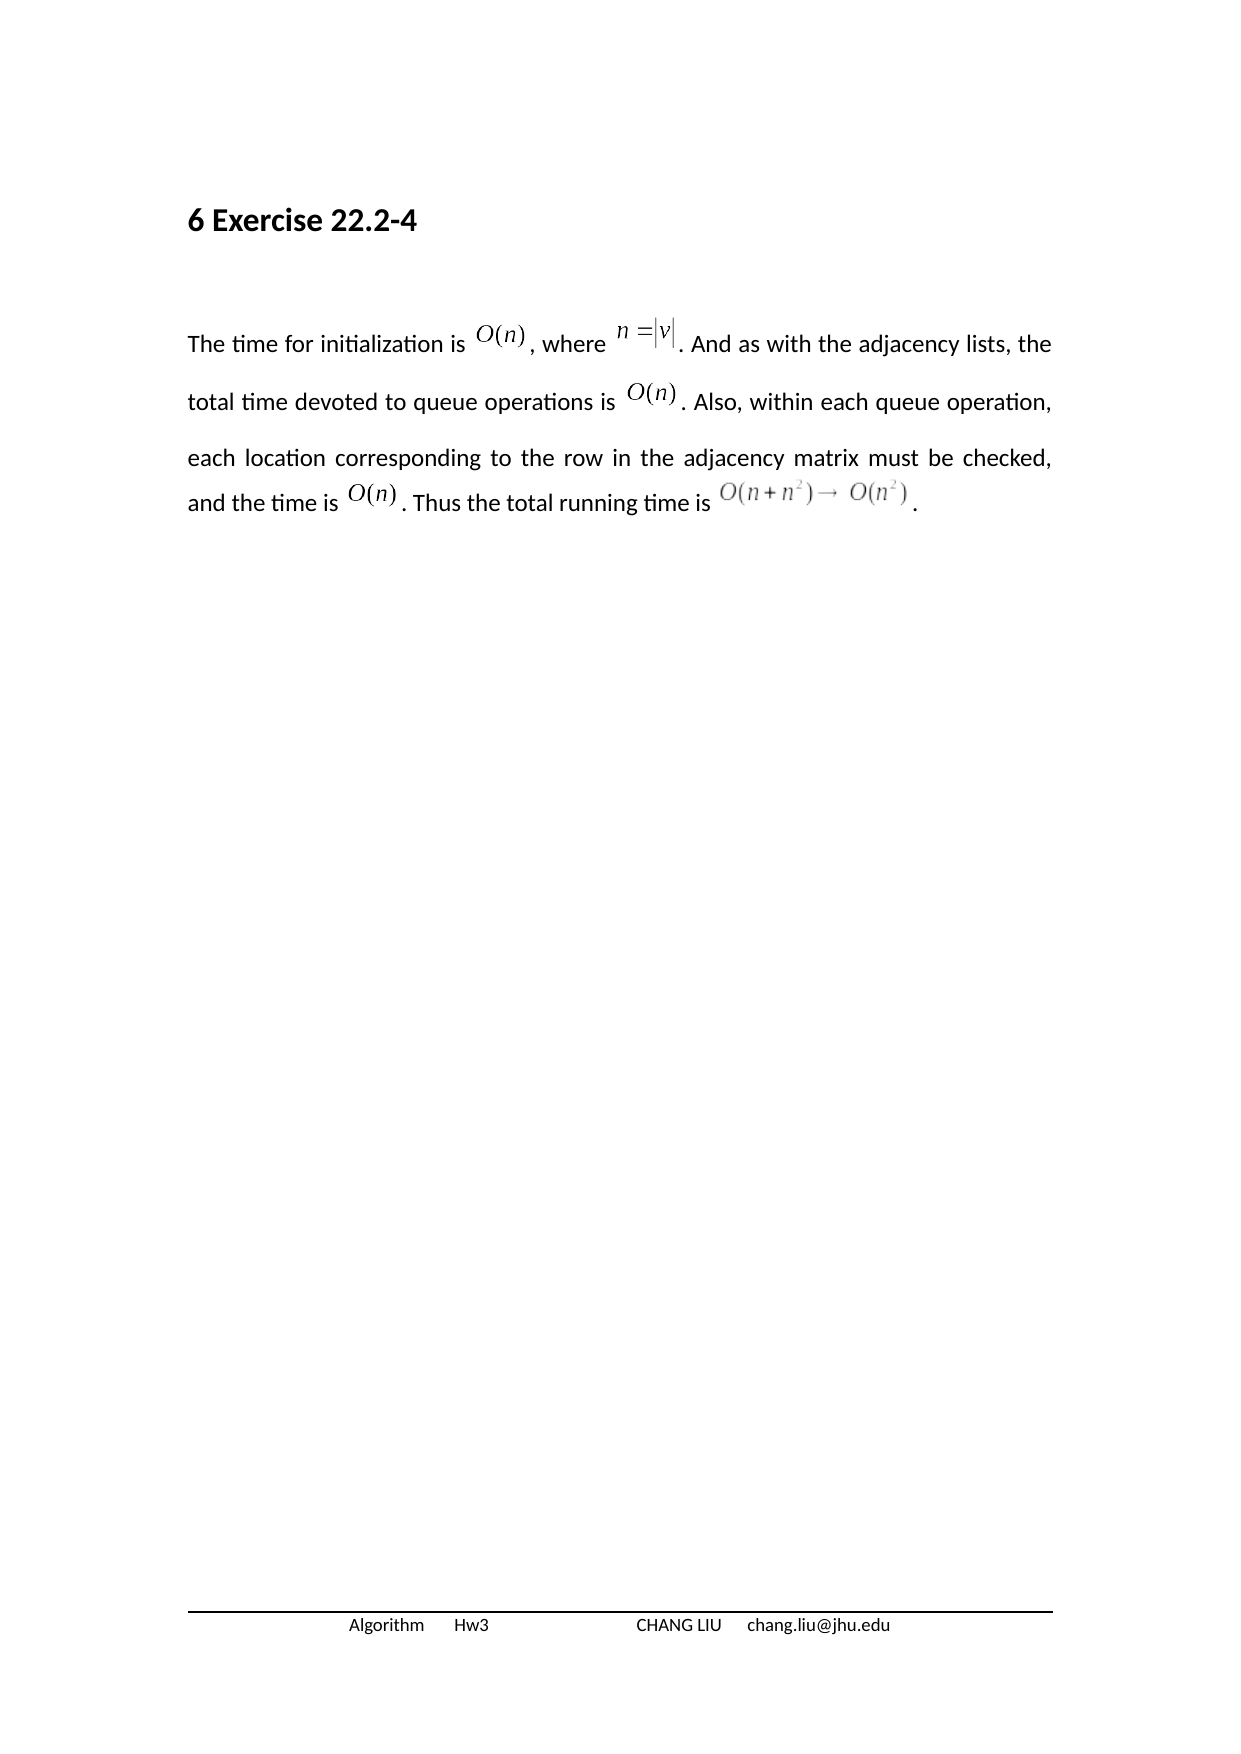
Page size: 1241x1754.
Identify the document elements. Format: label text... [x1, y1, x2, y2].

subtitle 6 Exercise 22.2-4 [187, 180, 1053, 245]
text The time for initialization is , where . And as with the adjacency lists, the total time devoted to queue operations is . Also, within each queue operation, each location corresponding to the row in the adjacency matrix must be checked, and the time is . Thus the total running time is . [187, 311, 1053, 539]
